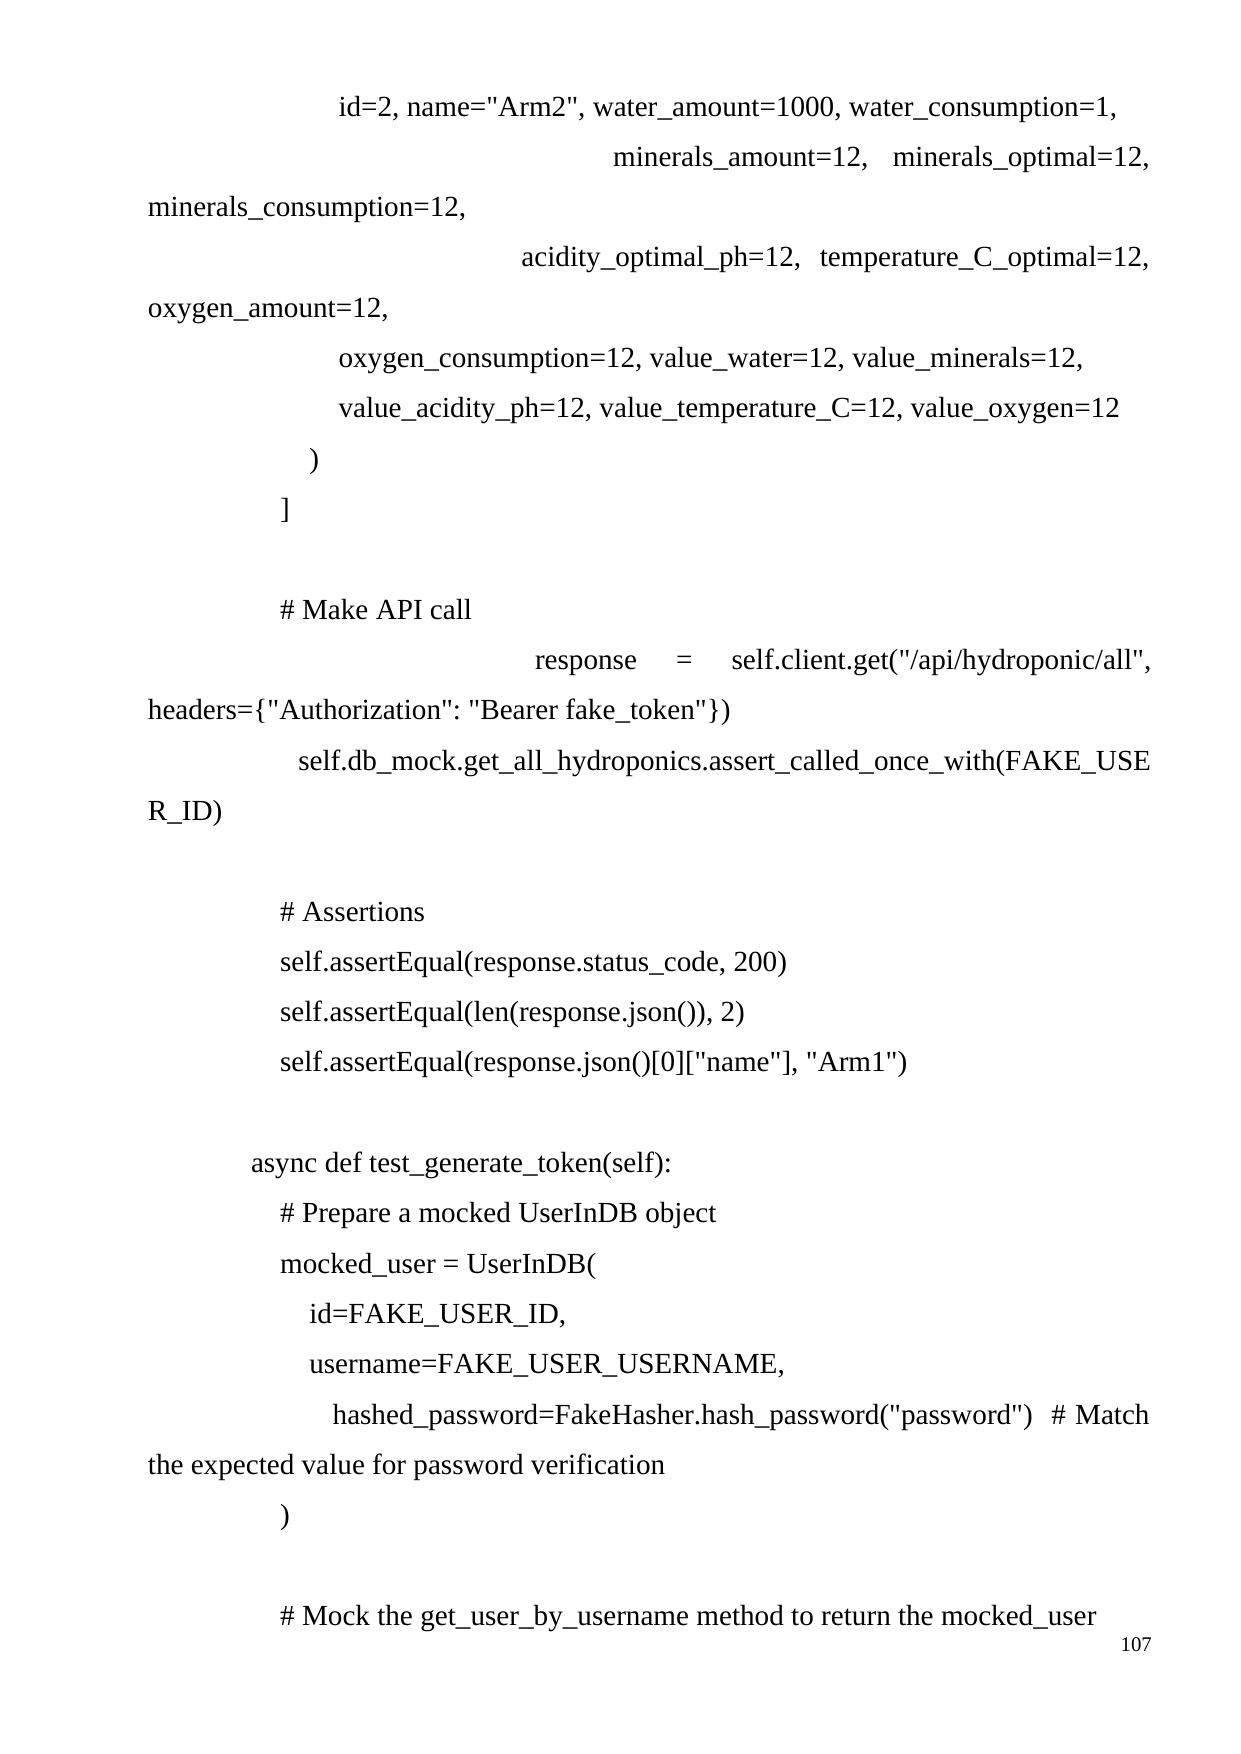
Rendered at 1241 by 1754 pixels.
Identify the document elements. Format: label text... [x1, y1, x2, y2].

text # Make API call [148, 592, 1152, 625]
text self.assertEqual(len(response.json()), 2) [148, 994, 1152, 1028]
text self.assertEqual(response.status_code, 200) [148, 944, 1152, 977]
text # Assertions [148, 894, 1152, 927]
text hashed_password=FakeHasher.hash_password("password") # Match the expected value for password verification [148, 1397, 1152, 1481]
text username=FAKE_USER_USERNAME, [148, 1346, 1152, 1380]
text mocked_user = UserInDB( [148, 1246, 1152, 1279]
text # Mock the get_user_by_username method to return the mocked_user [148, 1598, 1152, 1632]
text # Prepare a mocked UserInDB object [148, 1196, 1152, 1229]
text response = self.client.get("/api/hydroponic/all", headers={"Authorization": "Bearer fake_token"}) [148, 642, 1152, 726]
text id=2, name="Arm2", water_amount=1000, water_consumption=1, [148, 89, 1152, 122]
text ) [148, 441, 1152, 474]
text async def test_generate_token(self): [148, 1145, 1152, 1179]
text self.assertEqual(response.json()[0]["name"], "Arm1") [148, 1044, 1152, 1078]
text id=FAKE_USER_ID, [148, 1296, 1152, 1330]
text ) [148, 1497, 1152, 1531]
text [148, 239, 1152, 323]
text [148, 340, 1152, 374]
text value_acidity_ph=12, value_temperature_C=12, value_oxygen=12 [148, 391, 1152, 424]
text self.db_mock.get_all_hydroponics.assert_called_once_with(FAKE_USER_ID) [148, 743, 1152, 827]
text ] [148, 491, 1152, 525]
text minerals_amount=12, minerals_optimal=12, minerals_consumption=12, [148, 139, 1152, 223]
